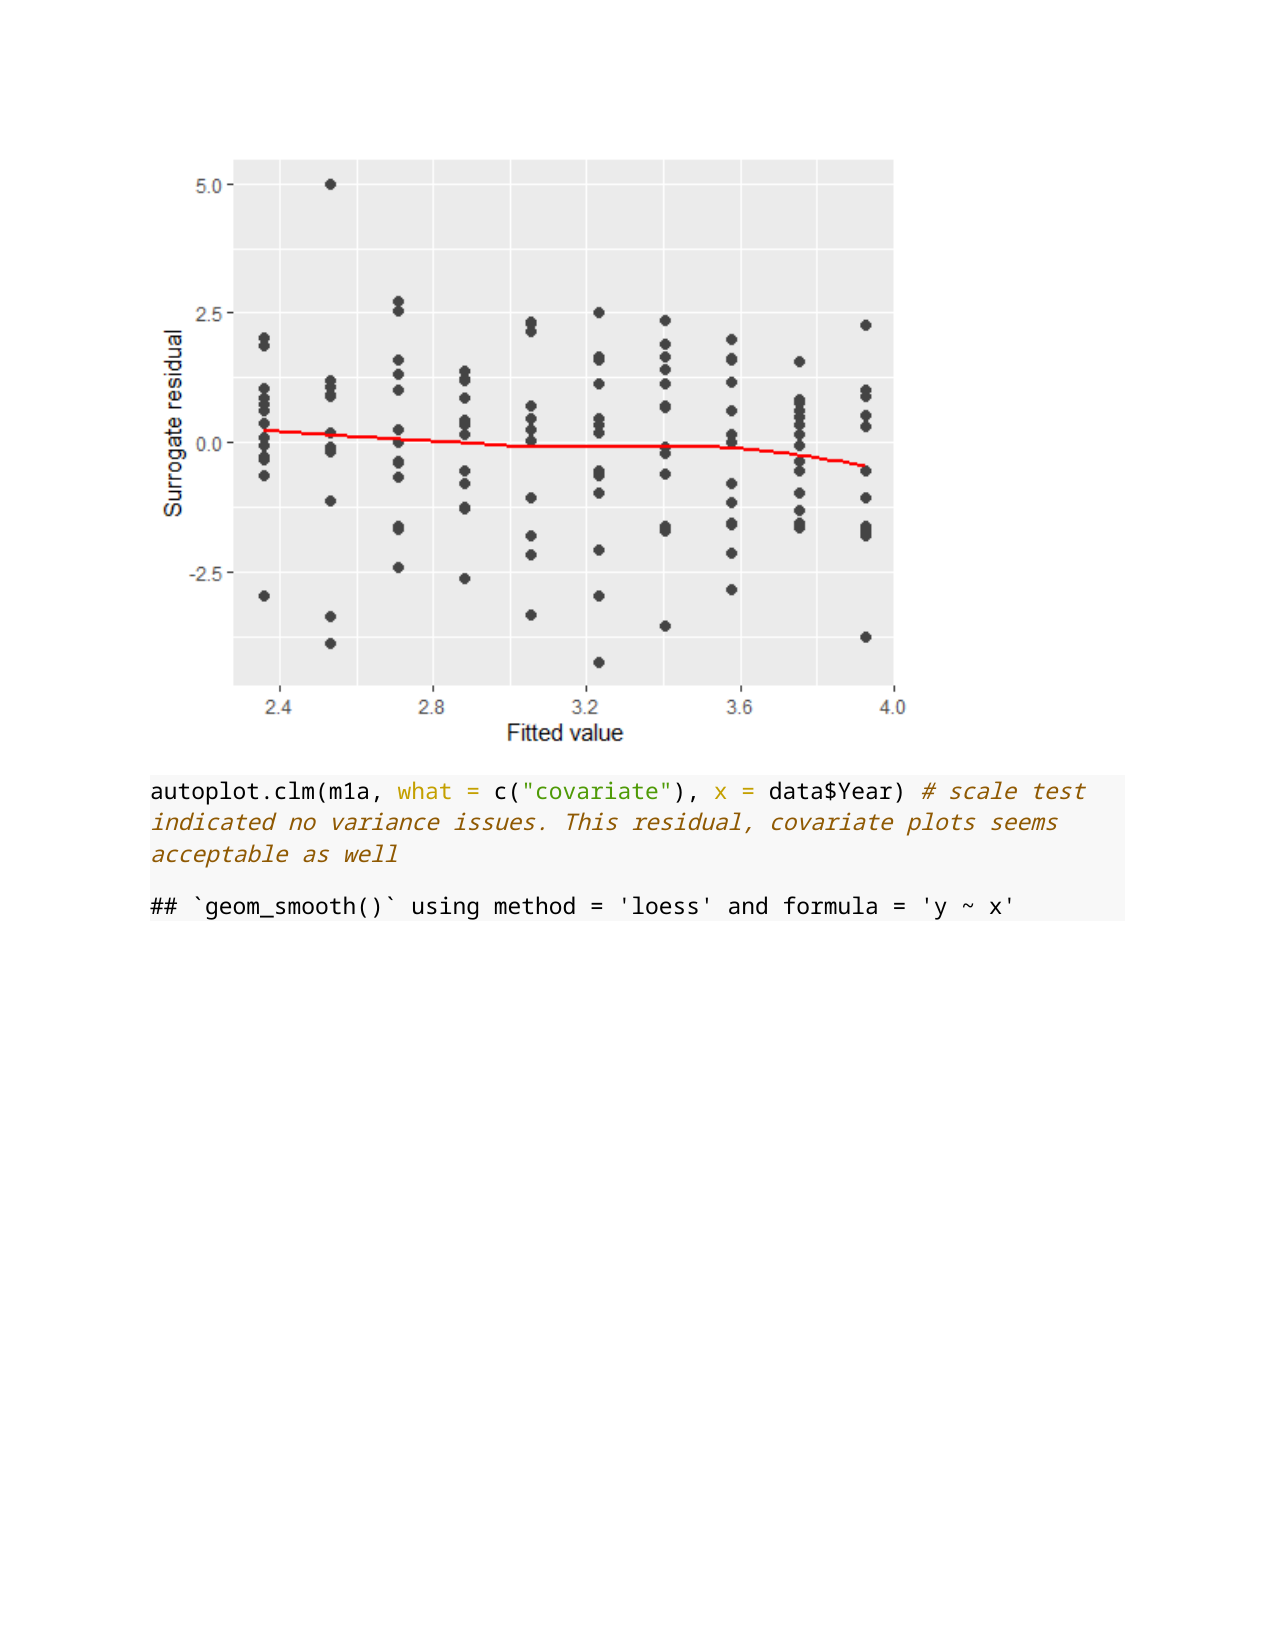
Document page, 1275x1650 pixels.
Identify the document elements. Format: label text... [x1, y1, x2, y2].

text ## `geom_smooth()` using method = 'loess' and formula = 'y ~ x' [150, 890, 1125, 921]
text autoplot.clm(m1a, what = c("covariate"), x = data$Year) # scale test indicated no variance issues. This residual, covariate plots seems acceptable as well [397, 775, 1125, 869]
picture [150, 150, 908, 757]
